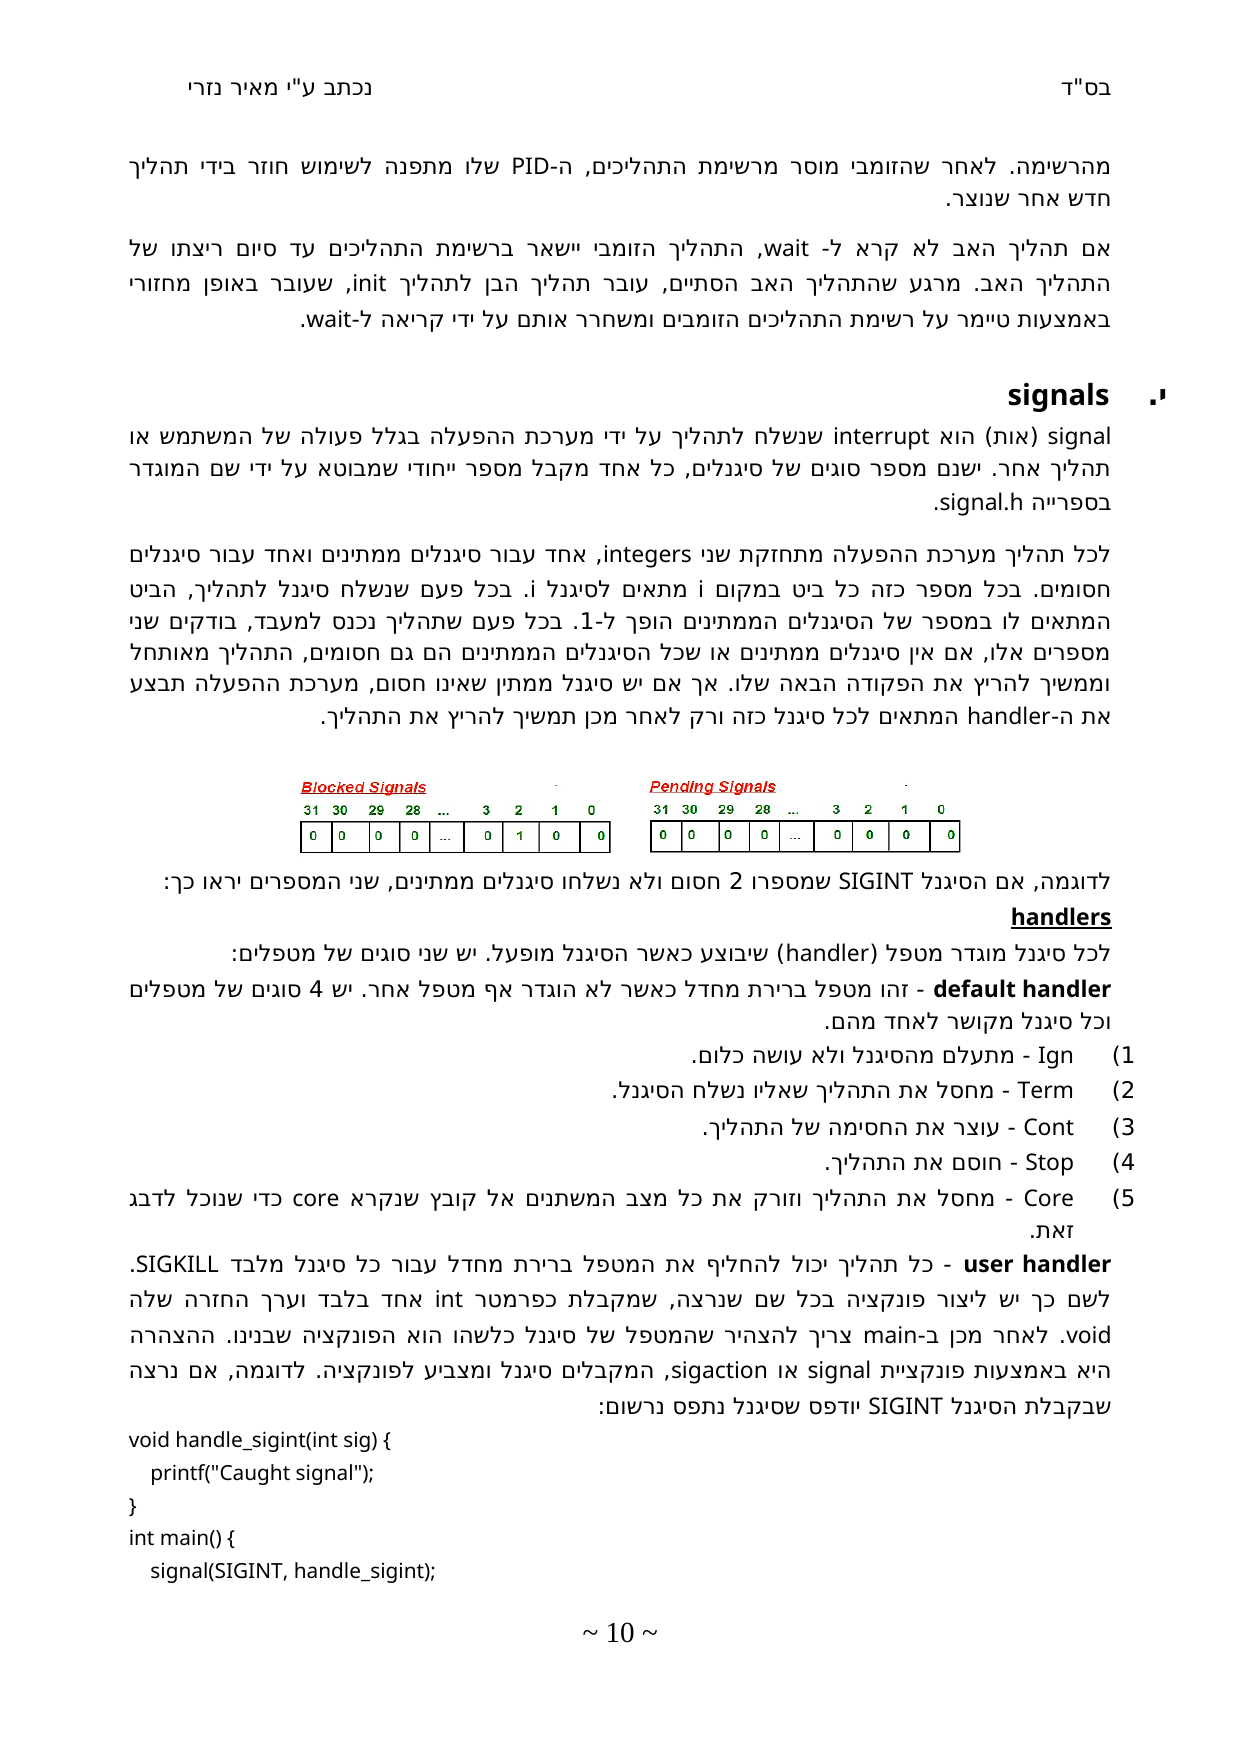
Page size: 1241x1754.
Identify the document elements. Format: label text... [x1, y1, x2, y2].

picture [646, 779, 961, 856]
list Term - מחסל את התהליך שאליו נשלח הסיגנל. [128, 1074, 1112, 1106]
subtitle handlers [128, 901, 1112, 932]
list Core - מחסל את התהליך וזורק את כל מצב המשתנים אל קובץ שנקרא core כדי שנוכל לדבג זאת. [128, 1182, 1112, 1244]
text user handler - כל תהליך יכול להחליף את המטפל ברירת מחדל עבור כל סיגנל מלבד SIGKILL. לשם כך יש ליצור פונקציה בכל שם שנרצה, שמקבלת כפרמטר int אחד בלבד וערך החזרה שלה void. לאחר מכן ב-main צריך להצהיר שהמטפל של סיגנל כלשהו הוא הפונקציה שבנינו. ההצהרה היא באמצעות פונקציית signal או sigaction, המקבלים סיגנל ומצביע לפונקציה. לדוגמה, אם נרצה שבקבלת הסיגנל SIGINT יודפס שסיגנל נתפס נרשום: [128, 1248, 1112, 1421]
list Stop - חוסם את התהליך. [128, 1146, 1112, 1178]
text } [128, 1491, 1112, 1519]
text int main() { [128, 1523, 1112, 1552]
text לכל תהליך מערכת ההפעלה מתחזקת שני integers, אחד עבור סיגנלים ממתינים ואחד עבור סיגנלים חסומים. בכל מספר כזה כל ביט במקום i מתאים לסיגנל i. בכל פעם שנשלח סיגנל לתהליך, הביט המתאים לו במספר של הסיגנלים הממתינים הופך ל-1. בכל פעם שתהליך נכנס למעבד, בודקים שני מספרים אלו, אם אין סיגנלים ממתינים או שכל הסיגנלים הממתינים הם גם חסומים, התהליך מאותחל וממשיך להריץ את הפקודה הבאה שלו. אך אם יש סיגנל ממתין שאינו חסום, מערכת ההפעלה תבצע את ה-handler המתאים לכל סיגנל כזה ורק לאחר מכן תמשיך להריץ את התהליך. [128, 538, 1112, 732]
text printf("Caught signal"); [128, 1458, 1112, 1487]
text signal (אות) הוא interrupt שנשלח לתהליך על ידי מערכת ההפעלה בגלל פעולה של המשתמש או תהליך אחר. ישנם מספר סוגים של סיגנלים, כל אחד מקבל מספר ייחודי שמבוטא על ידי שם המוגדר בספרייה signal.h. [128, 420, 1112, 517]
text signal(SIGINT, handle_sigint); [128, 1556, 1112, 1584]
list Cont - עוצר את החסימה של התהליך. [128, 1110, 1112, 1142]
list Ign - מתעלם מהסיגנל ולא עושה כלום. [128, 1038, 1112, 1070]
subtitle signals [128, 374, 1147, 414]
picture [296, 777, 611, 858]
text אם תהליך האב לא קרא ל- wait, התהליך הזומבי יישאר ברשימת התהליכים עד סיום ריצתו של התהליך האב. מרגע שהתהליך האב הסתיים, עובר תהליך הבן לתהליך init, שעובר באופן מחזורי באמצעות טיימר על רשימת התהליכים הזומבים ומשחרר אותם על ידי קריאה ל-wait. [128, 232, 1112, 334]
text לכל סיגנל מוגדר מטפל (handler) שיבוצע כאשר הסיגנל מופעל. יש שני סוגים של מטפלים: [128, 937, 1112, 968]
text default handler - זהו מטפל ברירת מחדל כאשר לא הוגדר אף מטפל אחר. יש 4 סוגים של מטפלים וכל סיגנל מקושר לאחד מהם. [128, 973, 1112, 1034]
text void handle_sigint(int sig) { [128, 1426, 1112, 1454]
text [128, 150, 1112, 212]
